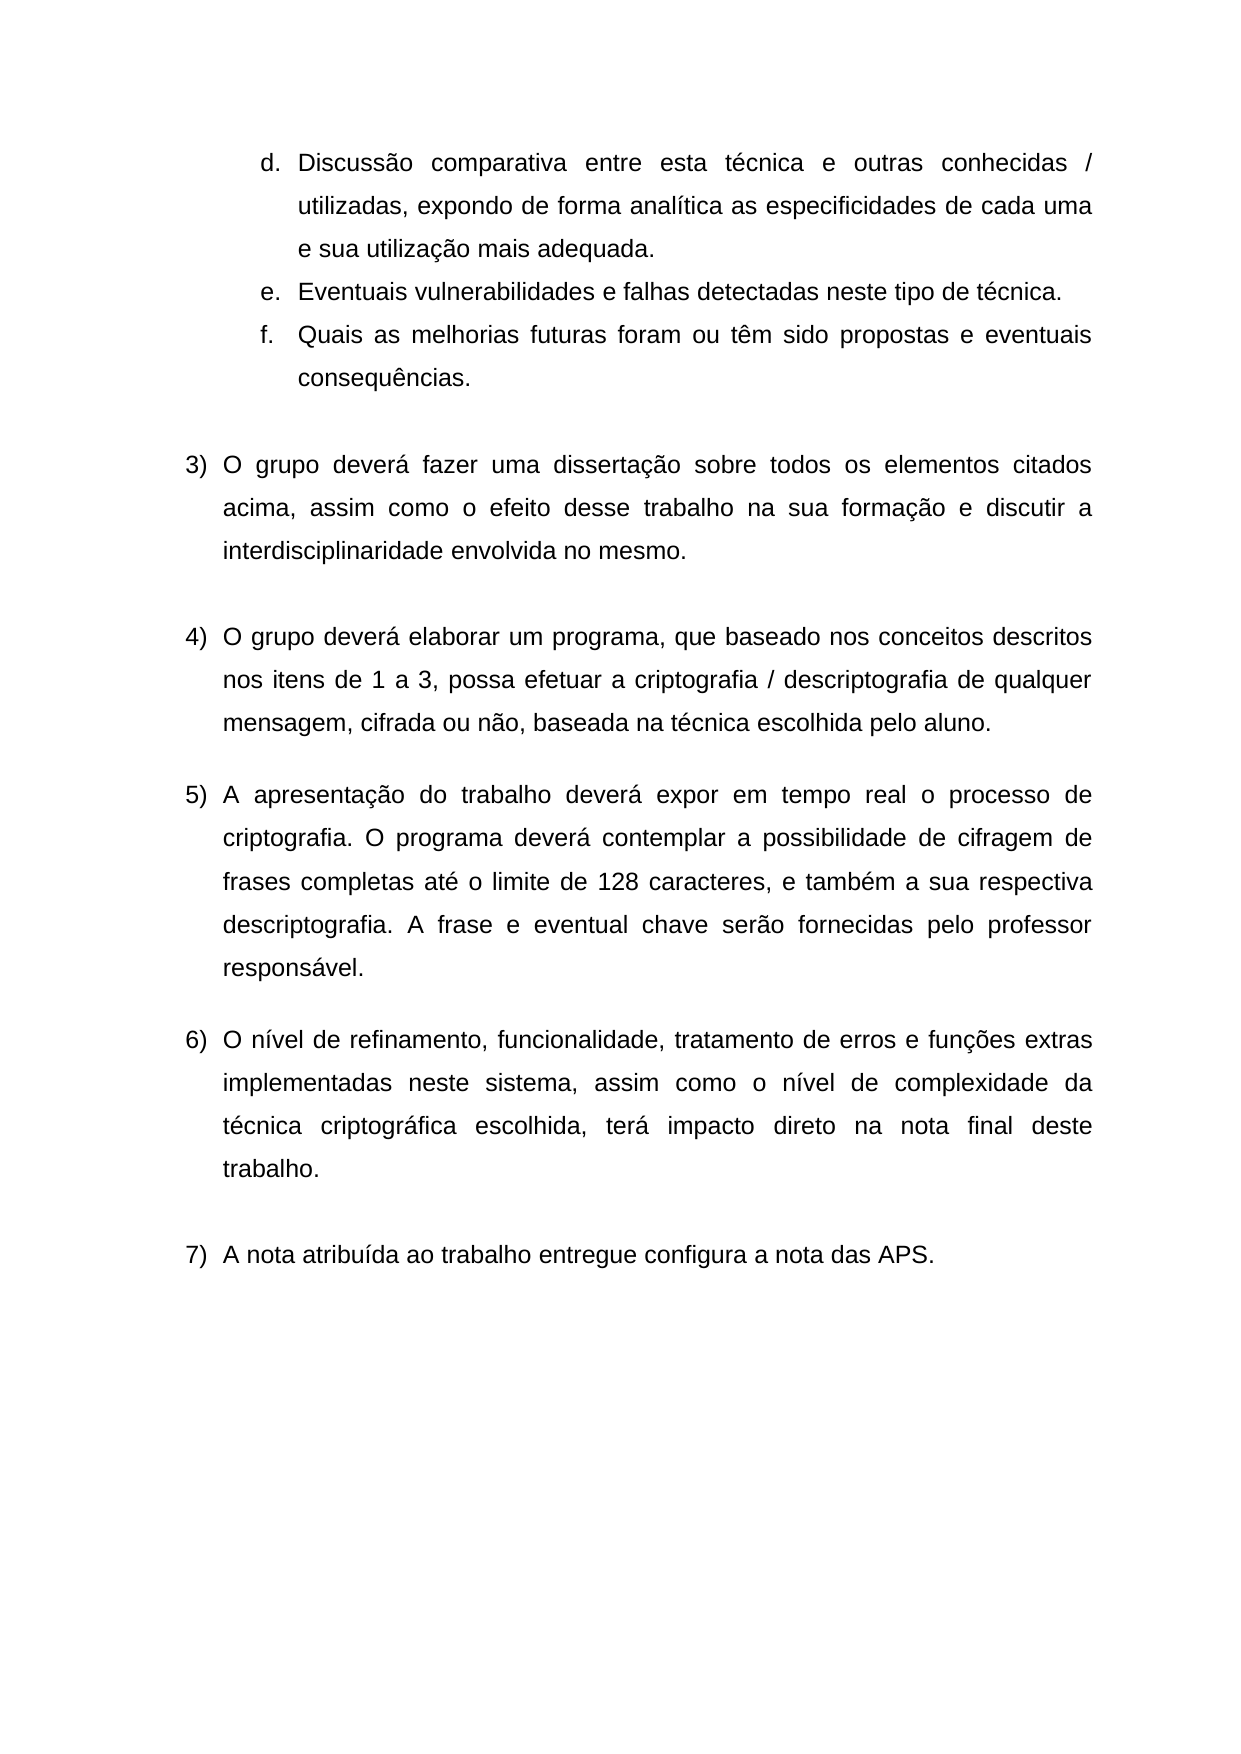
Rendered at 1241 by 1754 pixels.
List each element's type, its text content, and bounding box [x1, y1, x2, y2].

list Discussão comparativa entre esta técnica e outras conhecidas / utilizadas, expondo de forma analítica as especificidades de cada uma e sua utilização mais adequada. [260, 148, 1092, 263]
list A nota atribuída ao trabalho entregue configura a nota das APS. [185, 1240, 1092, 1269]
list O grupo deverá elaborar um programa, que baseado nos conceitos descritos nos itens de 1 a 3, possa efetuar a criptografia / descriptografia de qualquer mensagem, cifrada ou não, baseada na técnica escolhida pelo aluno. [185, 622, 1092, 737]
list O grupo deverá fazer uma dissertação sobre todos os elementos citados acima, assim como o efeito desse trabalho na sua formação e discutir a interdisciplinaridade envolvida no mesmo. [185, 449, 1092, 564]
list Eventuais vulnerabilidades e falhas detectadas neste tipo de técnica. [260, 277, 1092, 306]
list O nível de refinamento, funcionalidade, tratamento de erros e funções extras implementadas neste sistema, assim como o nível de complexidade da técnica criptográfica escolhida, terá impacto direto na nota final deste trabalho. [185, 1024, 1092, 1183]
list A apresentação do trabalho deverá expor em tempo real o processo de criptografia. O programa deverá contemplar a possibilidade de cifragem de frases completas até o limite de 128 caracteres, e também a sua respectiva descriptografia. A frase e eventual chave serão fornecidas pelo professor responsável. [185, 780, 1092, 981]
list Quais as melhorias futuras foram ou têm sido propostas e eventuais consequências. [260, 320, 1092, 392]
